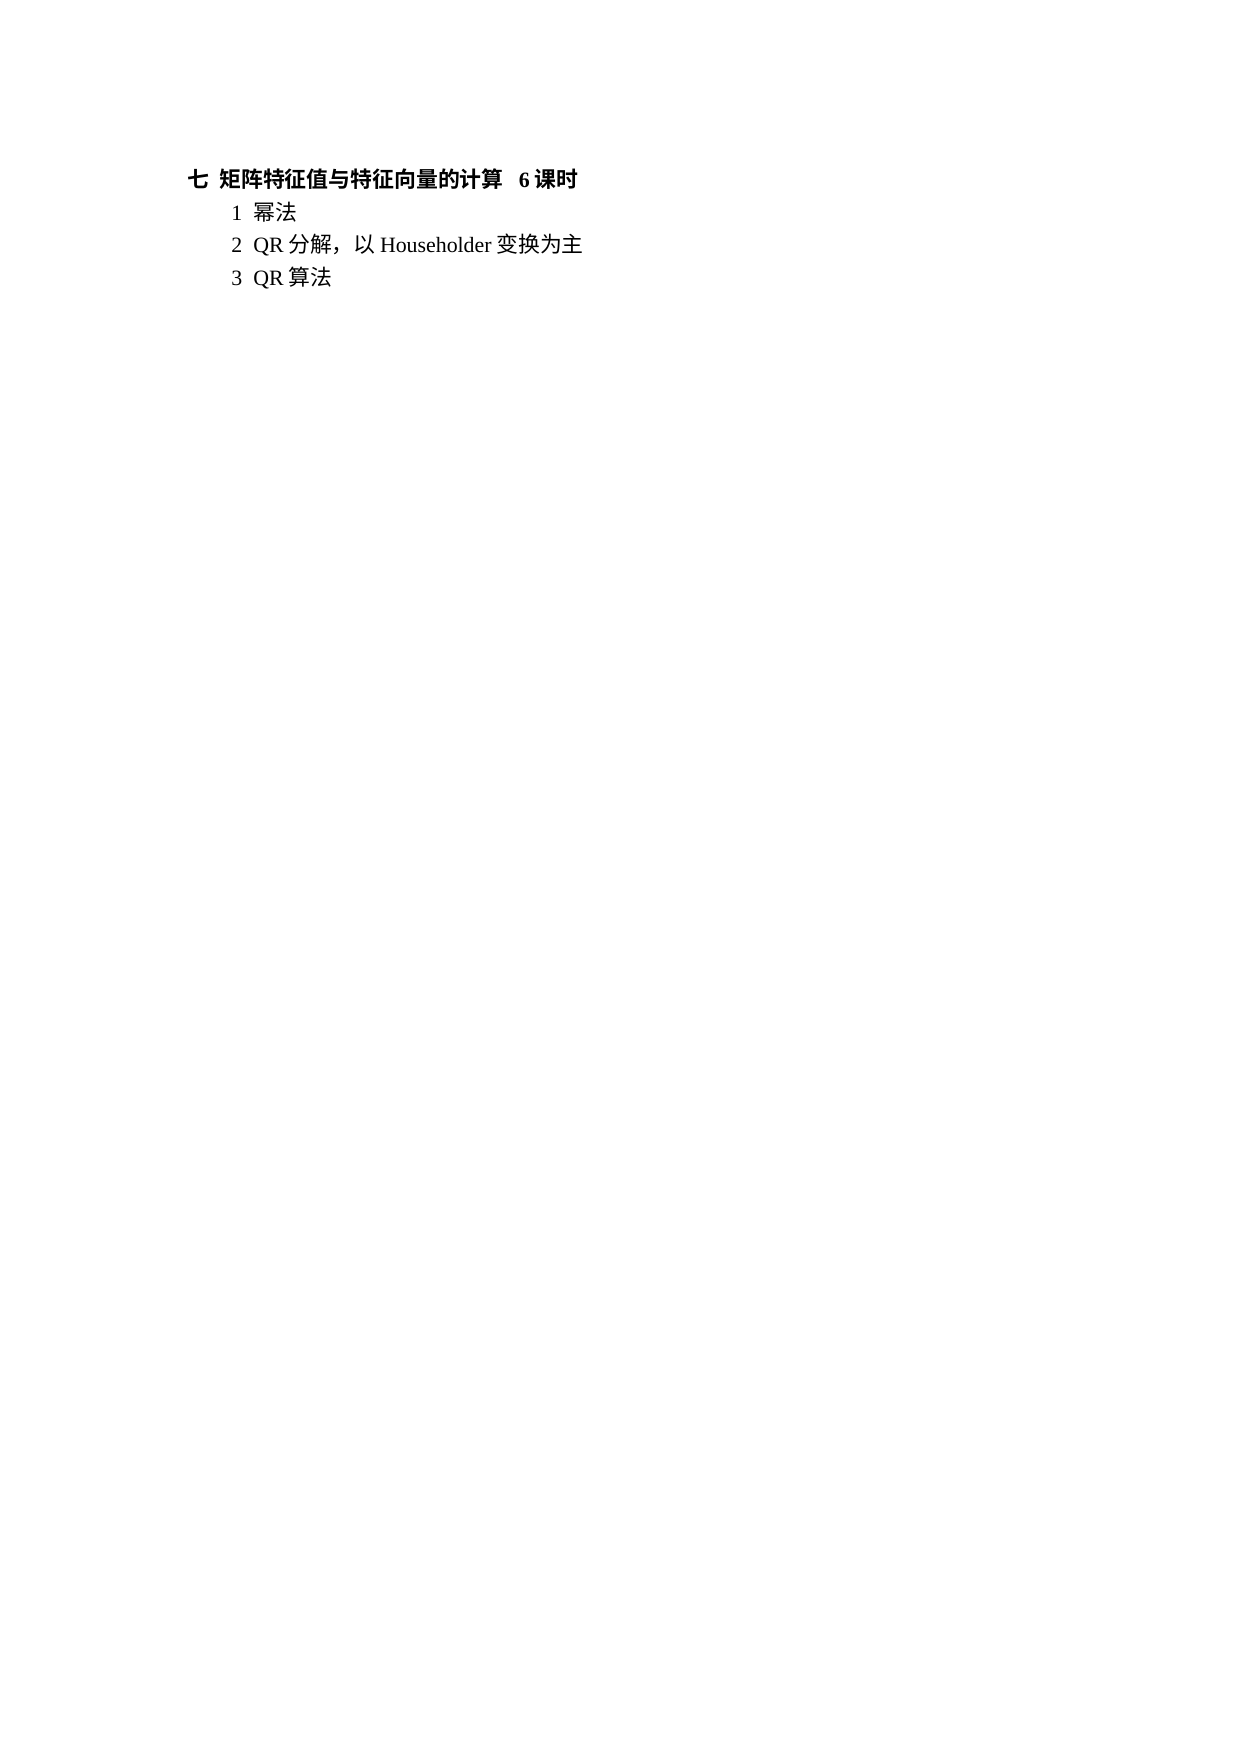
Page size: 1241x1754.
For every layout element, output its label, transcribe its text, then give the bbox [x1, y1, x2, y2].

text 1 幂法 [231, 194, 1053, 227]
text 七 矩阵特征值与特征向量的计算 6课时 [187, 162, 1053, 194]
text 2 QR分解，以Householder变换为主 [231, 227, 1053, 259]
text 3 QR算法 [231, 259, 1053, 292]
